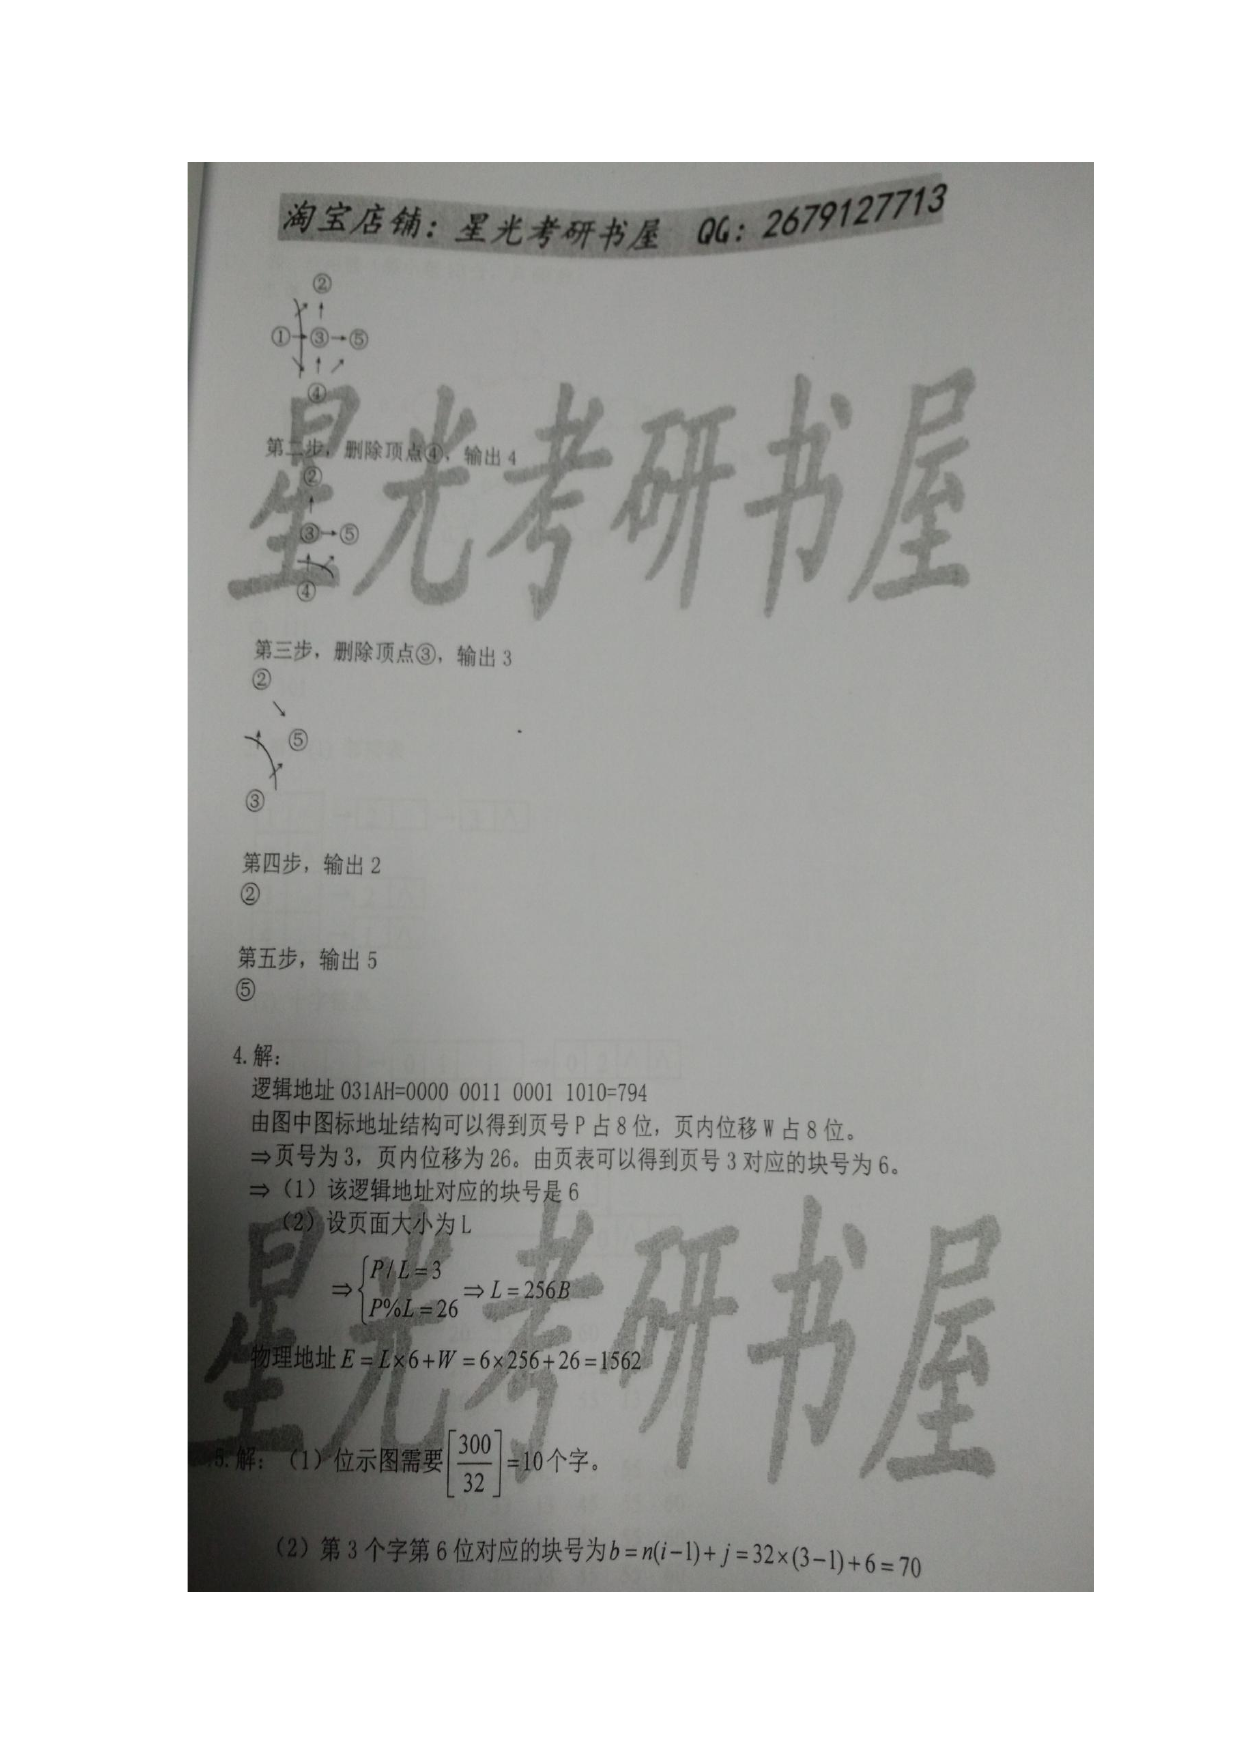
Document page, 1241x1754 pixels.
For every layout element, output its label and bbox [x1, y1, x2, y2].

picture [187, 162, 1094, 1592]
